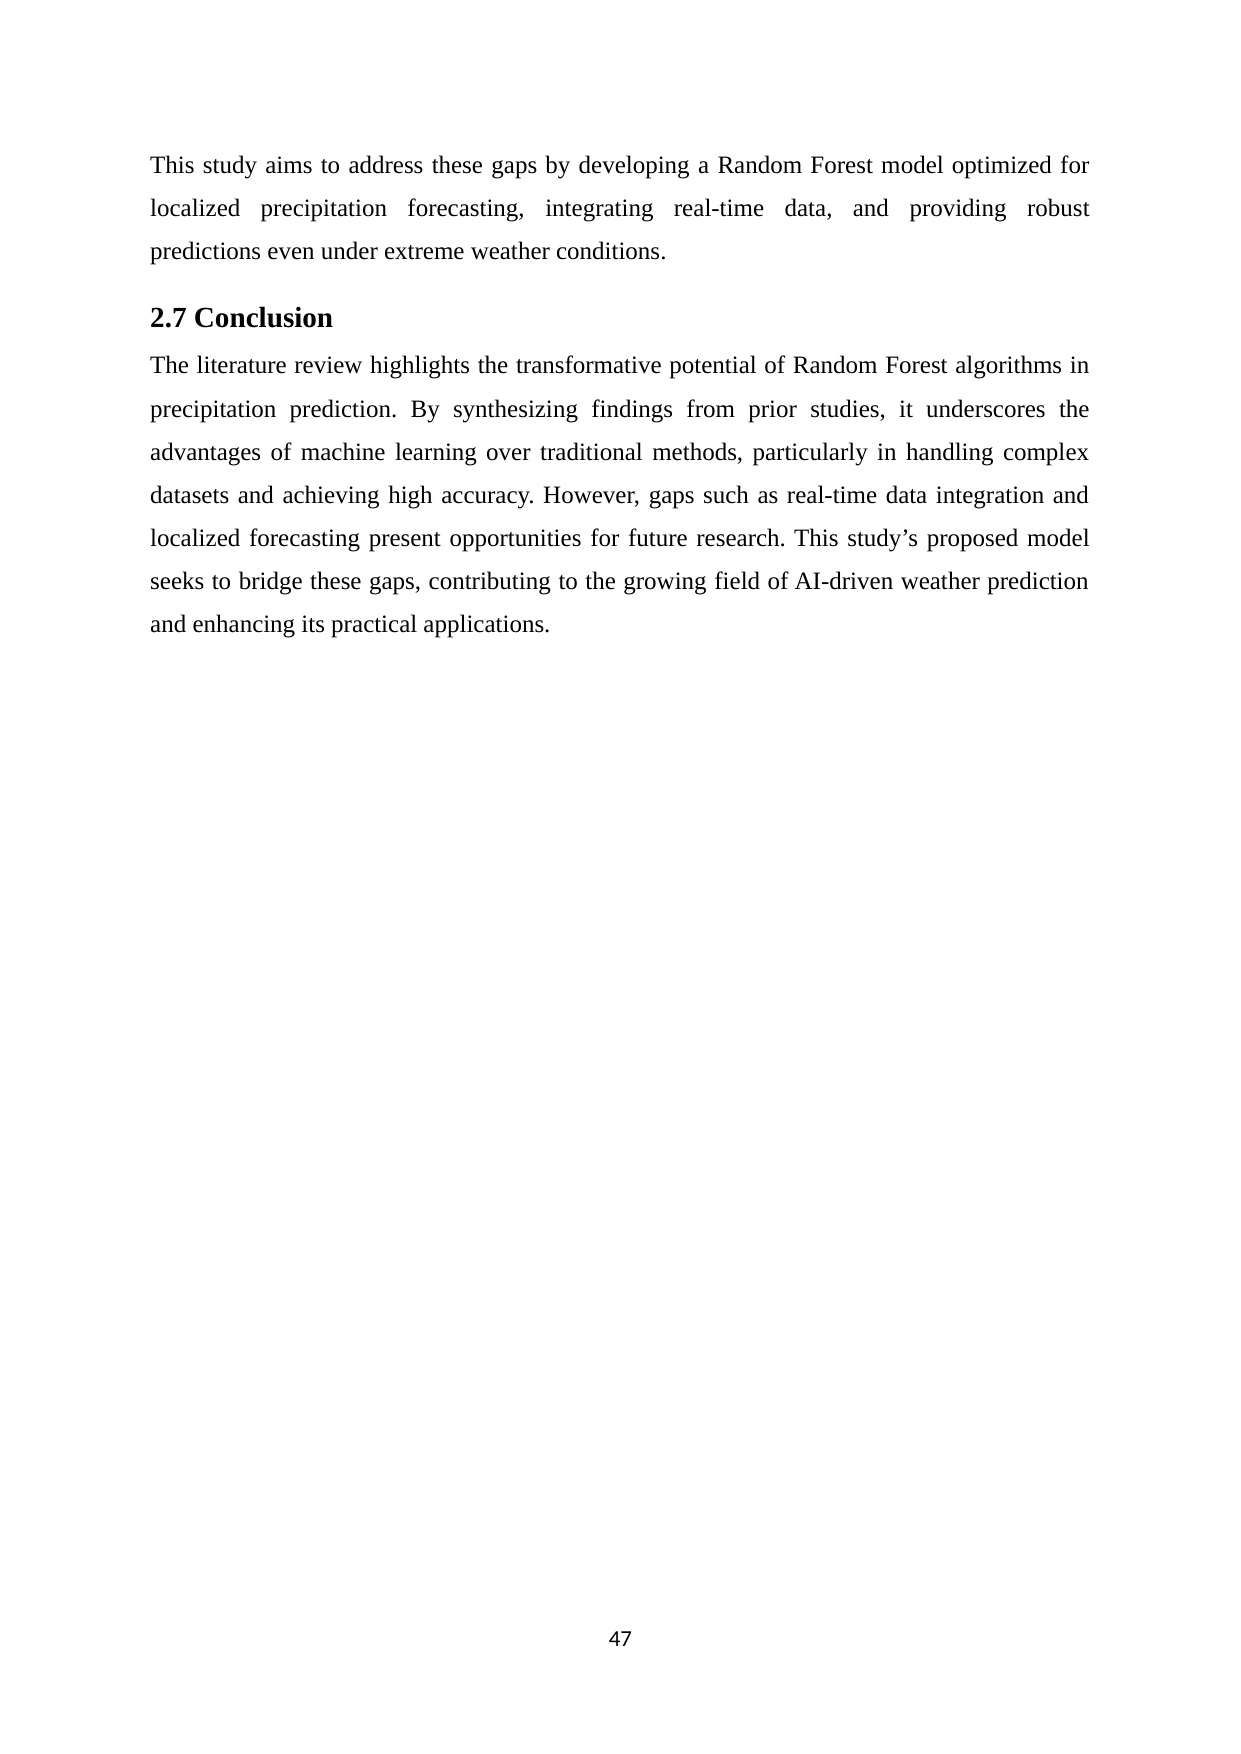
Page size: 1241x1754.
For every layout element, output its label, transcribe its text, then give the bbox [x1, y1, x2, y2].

subtitle 2.7 Conclusion [150, 300, 1090, 334]
text The literature review highlights the transformative potential of Random Forest algorithms in precipitation prediction. By synthesizing findings from prior studies, it underscores the advantages of machine learning over traditional methods, particularly in handling complex datasets and achieving high accuracy. However, gaps such as real-time data integration and localized forecasting present opportunities for future research. This study’s proposed model seeks to bridge these gaps, contributing to the growing field of AI-driven weather prediction and enhancing its practical applications. [150, 351, 1090, 638]
text This study aims to address these gaps by developing a Random Forest model optimized for localized precipitation forecasting, integrating real-time data, and providing robust predictions even under extreme weather conditions. [150, 150, 1090, 265]
